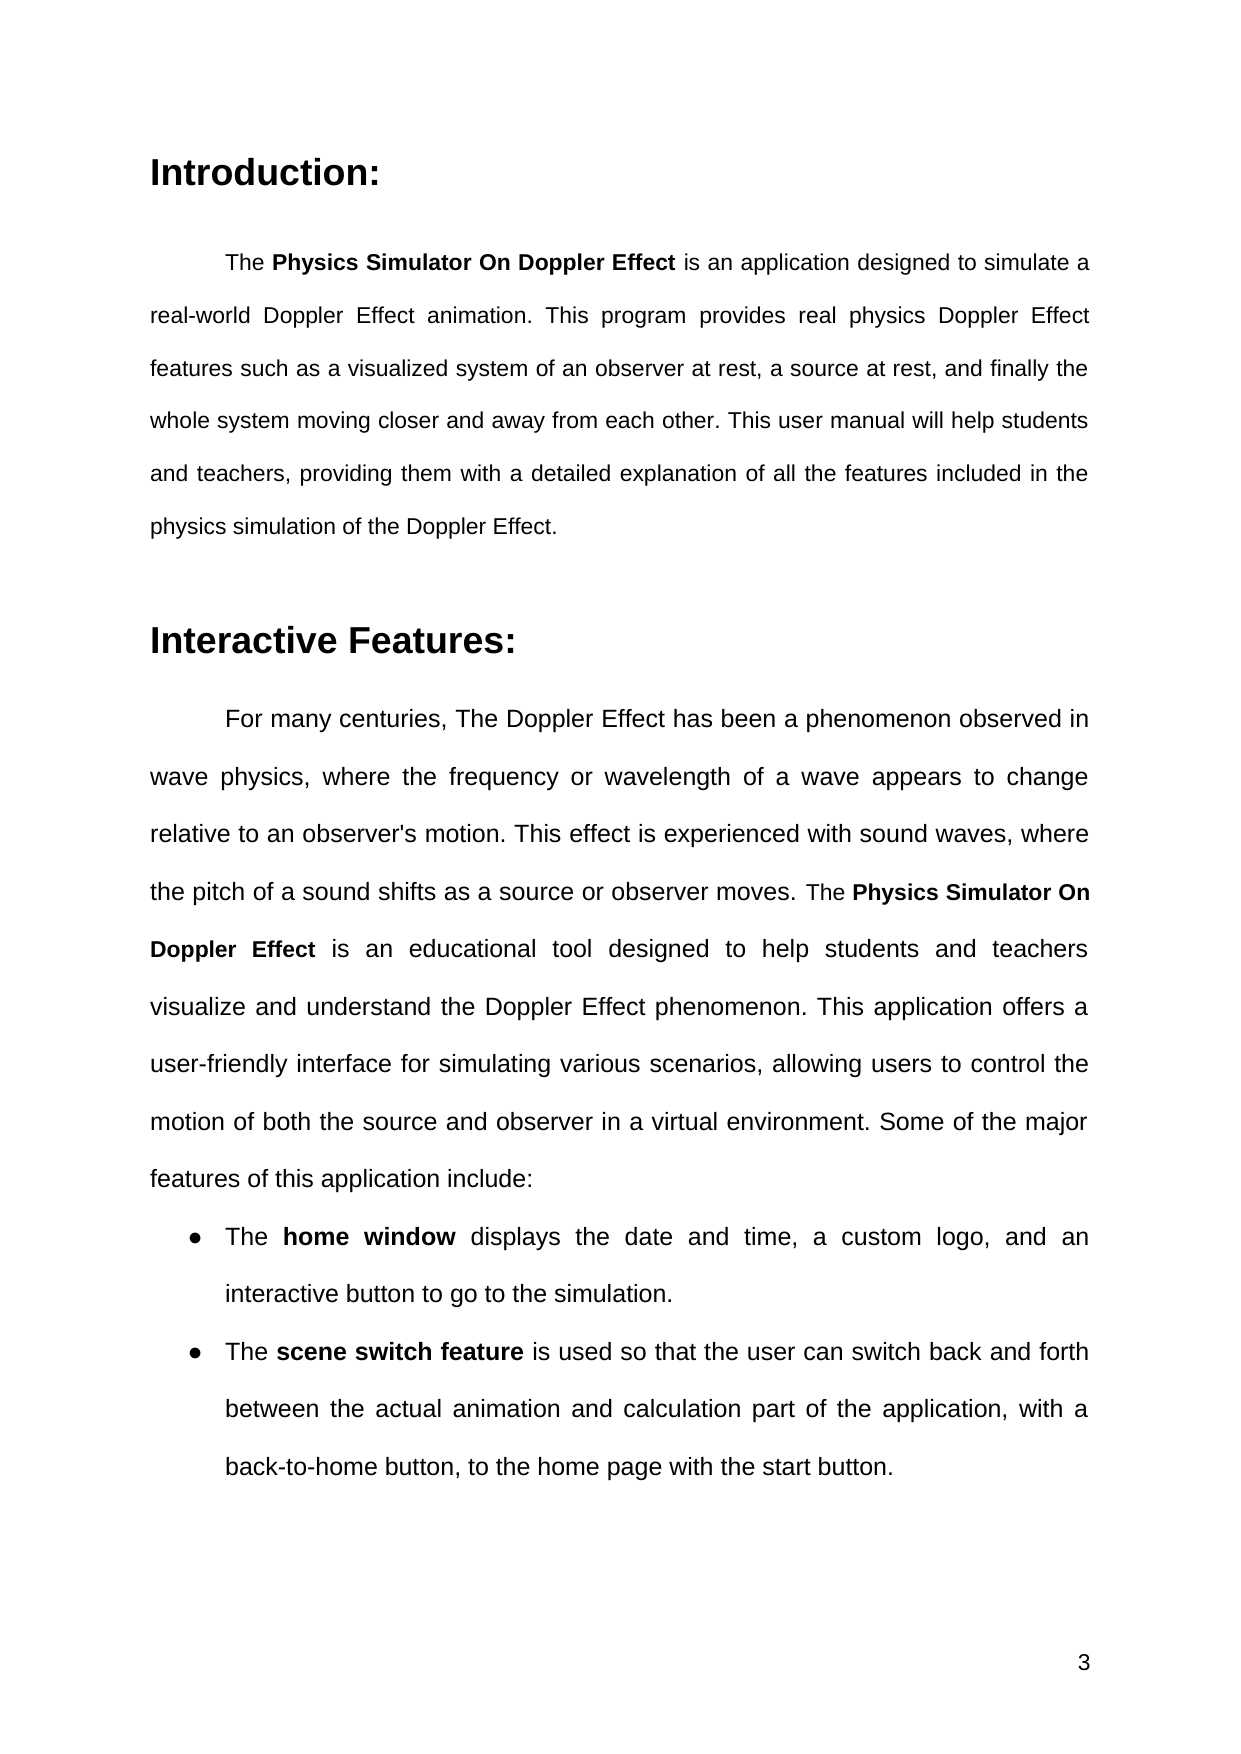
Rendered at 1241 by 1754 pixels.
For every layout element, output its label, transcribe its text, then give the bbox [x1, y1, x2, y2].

text Interactive Features: [150, 618, 1090, 661]
text The Physics Simulator On Doppler Effect is an application designed to simulate a real-world Doppler Effect animation. This program provides real physics Doppler Effect features such as a visualized system of an observer at rest, a source at rest, and finally the whole system moving closer and away from each other. This user manual will help students and teachers, providing them with a detailed explanation of all the features included in the physics simulation of the Doppler Effect. [150, 249, 1090, 539]
text Introduction: [150, 150, 1090, 193]
list The home window displays the date and time, a custom logo, and an interactive button to go to the simulation. [187, 1222, 1090, 1308]
text For many centuries, The Doppler Effect has been a phenomenon observed in wave physics, where the frequency or wavelength of a wave appears to change relative to an observer's motion. This effect is experienced with sound waves, where the pitch of a sound shifts as a source or observer moves. The Physics Simulator On Doppler Effect is an educational tool designed to help students and teachers visualize and understand the Doppler Effect phenomenon. This application offers a user-friendly interface for simulating various scenarios, allowing users to control the motion of both the source and observer in a virtual environment. Some of the major features of this application include: [150, 704, 1090, 1193]
list The scene switch feature is used so that the user can switch back and forth between the actual animation and calculation part of the application, with a back-to-home button, to the home page with the start button. [187, 1337, 1090, 1481]
